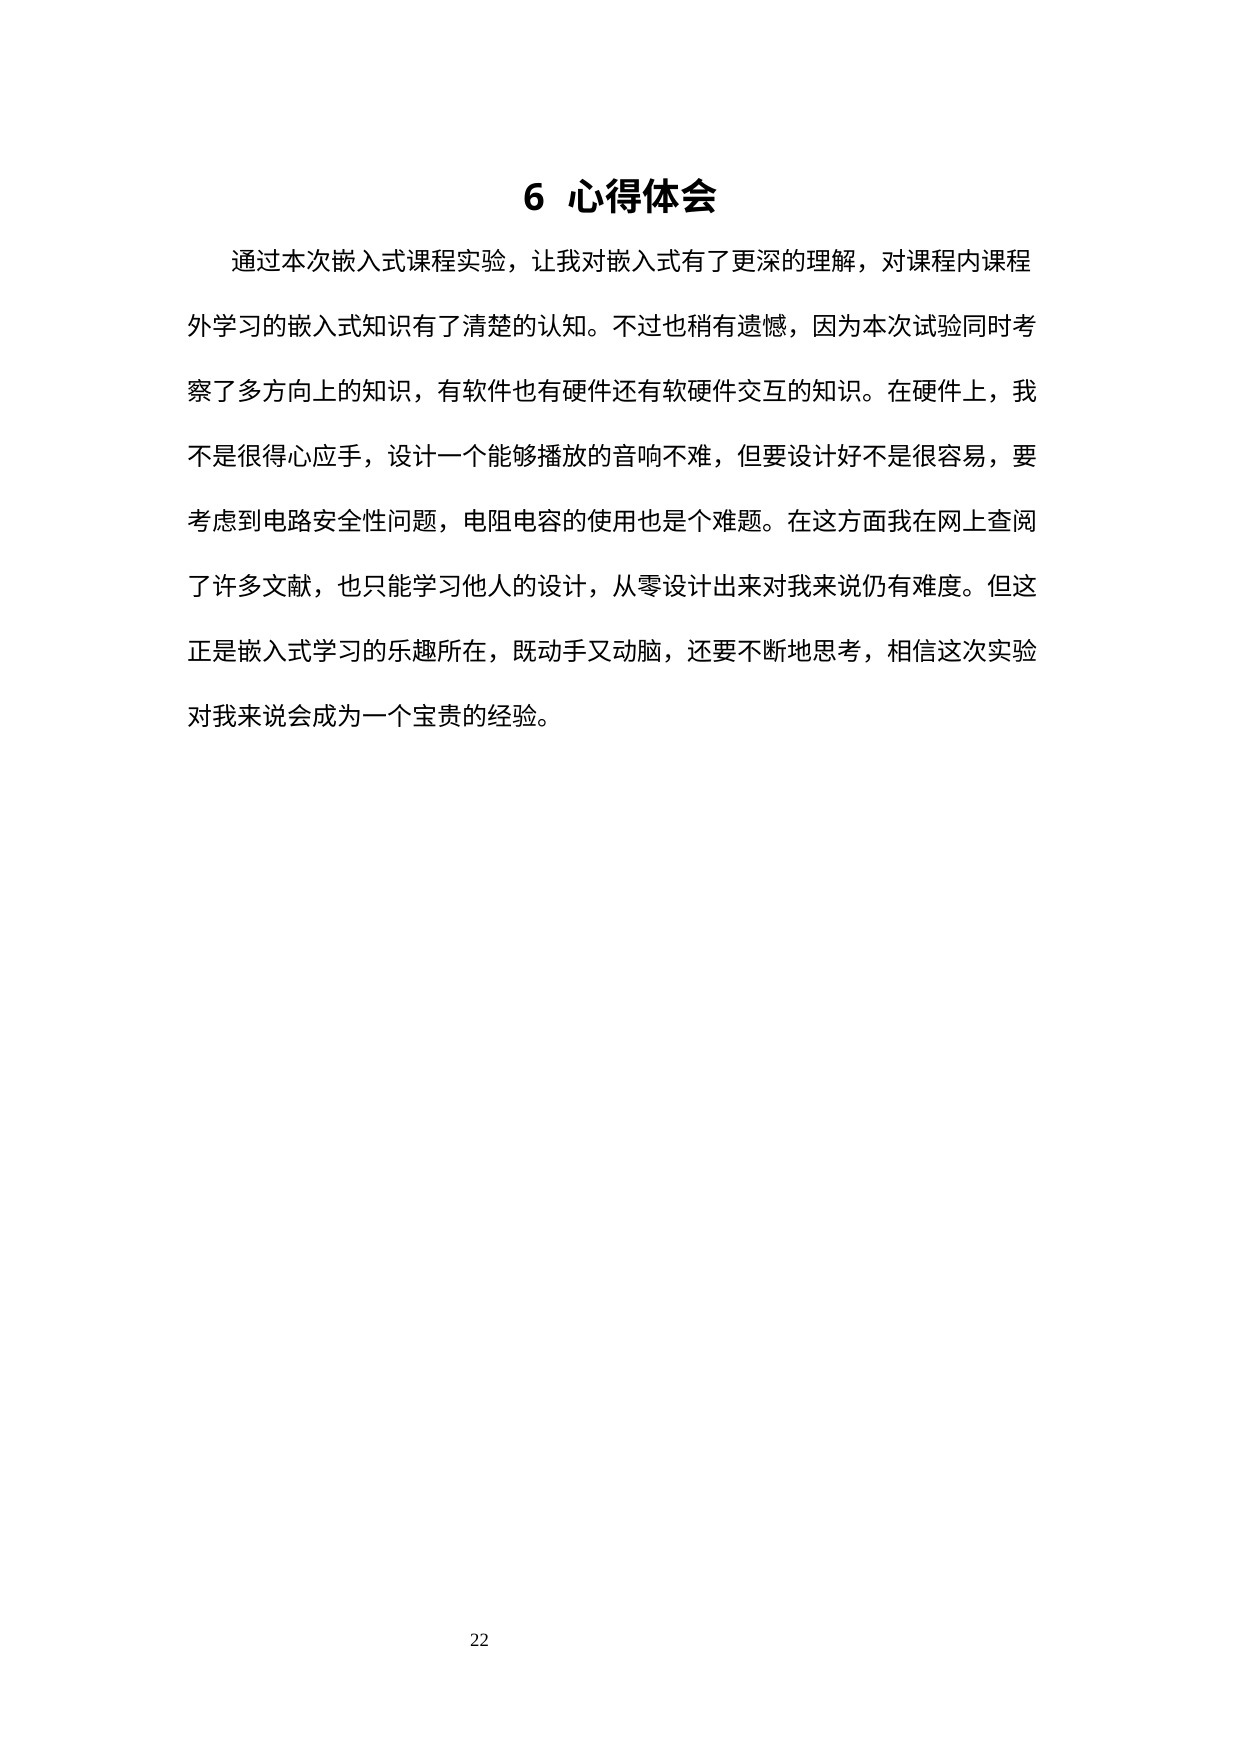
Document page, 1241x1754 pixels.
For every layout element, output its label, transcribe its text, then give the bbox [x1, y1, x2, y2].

text 通过本次嵌入式课程实验，让我对嵌入式有了更深的理解，对课程内课程外学习的嵌入式知识有了清楚的认知。不过也稍有遗憾，因为本次试验同时考察了多方向上的知识，有软件也有硬件还有软硬件交互的知识。在硬件上，我不是很得心应手，设计一个能够播放的音响不难，但要设计好不是很容易，要考虑到电路安全性问题，电阻电容的使用也是个难题。在这方面我在网上查阅了许多文献，也只能学习他人的设计，从零设计出来对我来说仍有难度。但这正是嵌入式学习的乐趣所在，既动手又动脑，还要不断地思考，相信这次实验对我来说会成为一个宝贵的经验。 [187, 227, 1053, 747]
list 心得体会 [187, 162, 1053, 227]
